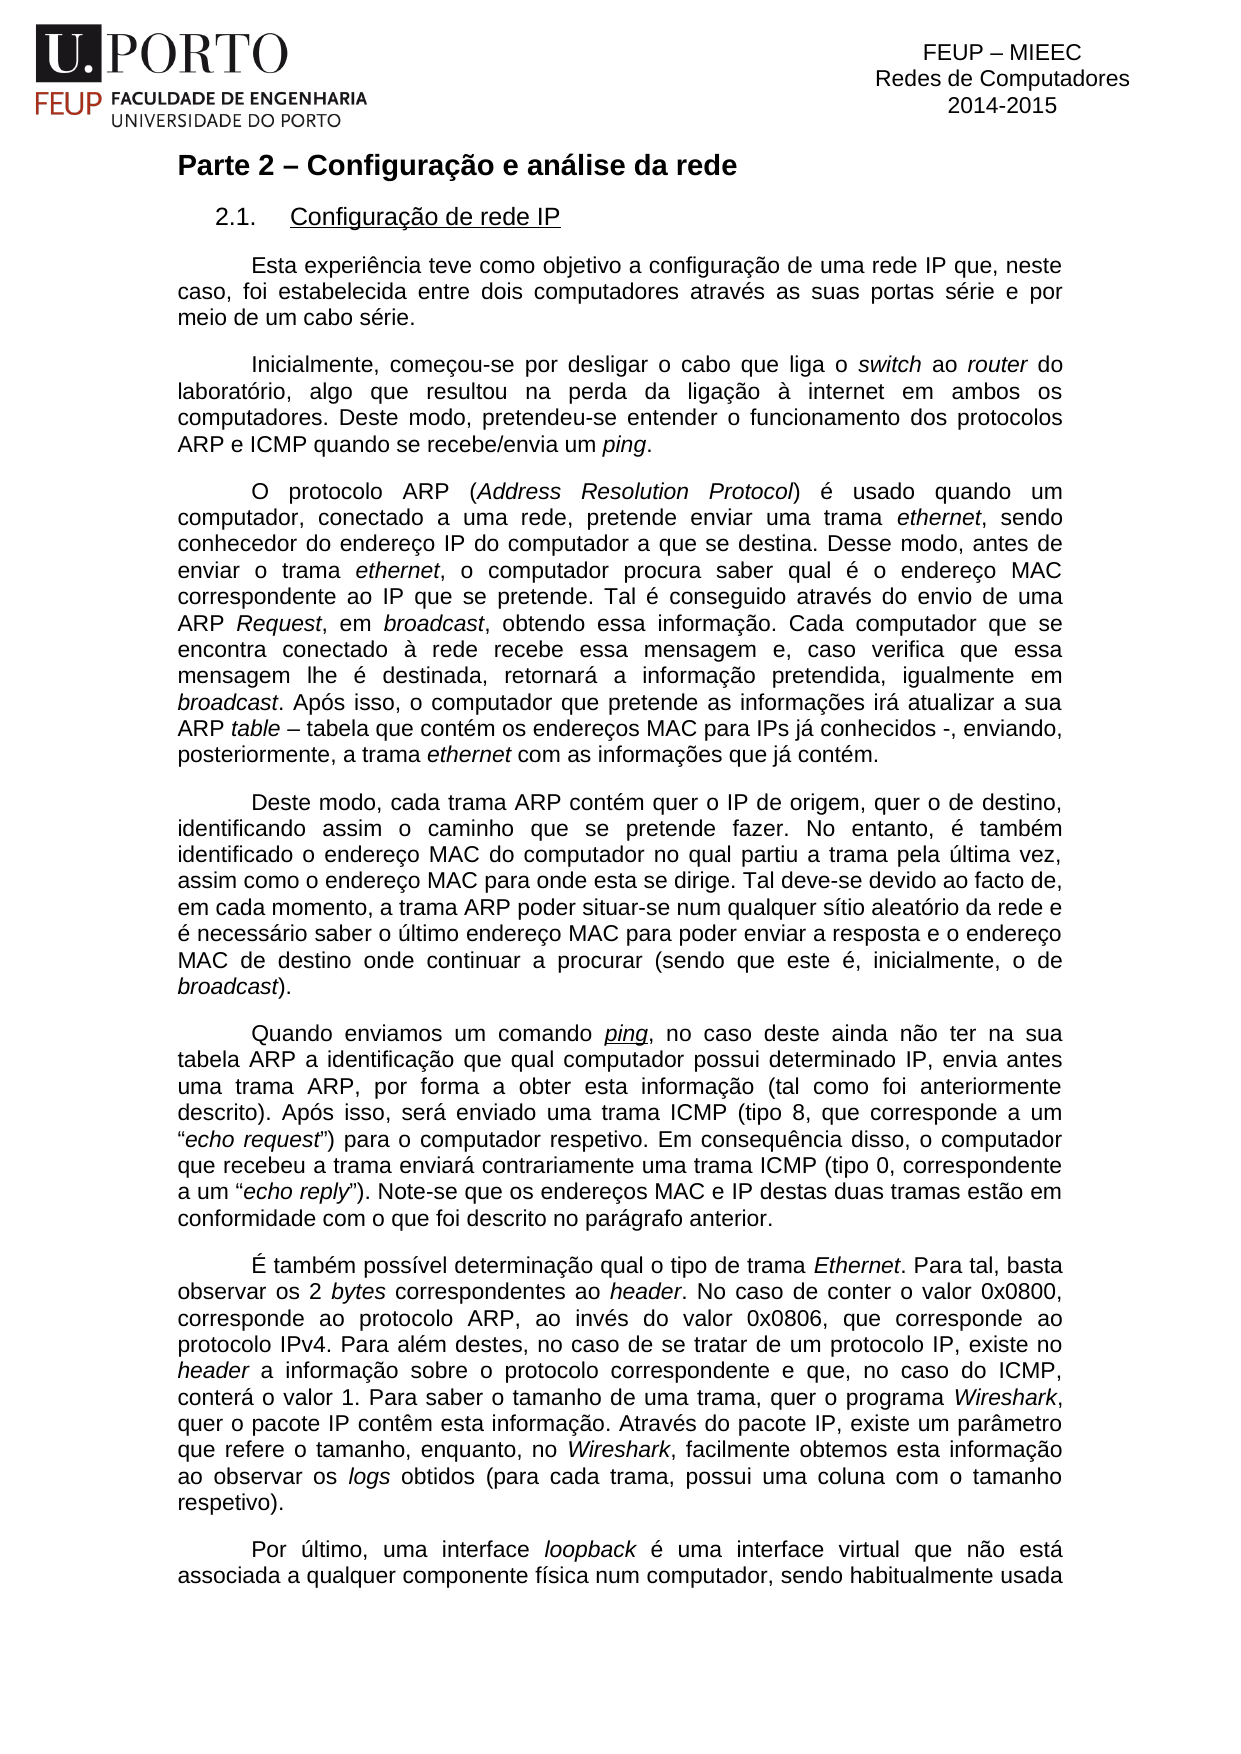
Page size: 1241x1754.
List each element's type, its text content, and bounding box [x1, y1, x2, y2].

picture [29, 18, 374, 132]
text Inicialmente, começou-se por desligar o cabo que liga o switch ao router do laboratório, algo que resultou na perda da ligação à internet em ambos os computadores. Deste modo, pretendeu-se entender o funcionamento dos protocolos ARP e ICMP quando se recebe/envia um ping. [177, 351, 1063, 457]
text Parte 2 – Configuração e análise da rede [177, 148, 1063, 181]
text É também possível determinação qual o tipo de trama Ethernet. Para tal, basta observar os 2 bytes correspondentes ao header. No caso de conter o valor 0x0800, corresponde ao protocolo ARP, ao invés do valor 0x0806, que corresponde ao protocolo IPv4. Para além destes, no caso de se tratar de um protocolo IP, existe no header a informação sobre o protocolo correspondente e que, no caso do ICMP, conterá o valor 1. Para saber o tamanho de uma trama, quer o programa Wireshark, quer o pacote IP contêm esta informação. Através do pacote IP, existe um parâmetro que refere o tamanho, enquanto, no Wireshark, facilmente obtemos esta informação ao observar os logs obtidos (para cada trama, possui uma coluna com o tamanho respetivo). [177, 1252, 1063, 1515]
text Quando enviamos um comando ping, no caso deste ainda não ter na sua tabela ARP a identificação que qual computador possui determinado IP, envia antes uma trama ARP, por forma a obter esta informação (tal como foi anteriormente descrito). Após isso, será enviado uma trama ICMP (tipo 8, que corresponde a um “echo request”) para o computador respetivo. Em consequência disso, o computador que recebeu a trama enviará contrariamente uma trama ICMP (tipo 0, correspondente a um “echo reply”). Note-se que os endereços MAC e IP destas duas tramas estão em conformidade com o que foi descrito no parágrafo anterior. [177, 1020, 1063, 1231]
text Esta experiência teve como objetivo a configuração de uma rede IP que, neste caso, foi estabelecida entre dois computadores através as suas portas série e por meio de um cabo série. [177, 252, 1063, 331]
text O protocolo ARP (Address Resolution Protocol) é usado quando um computador, conectado a uma rede, pretende enviar uma trama ethernet, sendo conhecedor do endereço IP do computador a que se destina. Desse modo, antes de enviar o trama ethernet, o computador procura saber qual é o endereço MAC correspondente ao IP que se pretende. Tal é conseguido através do envio de uma ARP Request, em broadcast, obtendo essa informação. Cada computador que se encontra conectado à rede recebe essa mensagem e, caso verifica que essa mensagem lhe é destinada, retornará a informação pretendida, igualmente em broadcast. Após isso, o computador que pretende as informações irá atualizar a sua ARP table – tabela que contém os endereços MAC para IPs já conhecidos -, enviando, posteriormente, a trama ethernet com as informações que já contém. [177, 478, 1063, 768]
text Deste modo, cada trama ARP contém quer o IP de origem, quer o de destino, identificando assim o caminho que se pretende fazer. No entanto, é também identificado o endereço MAC do computador no qual partiu a trama pela última vez, assim como o endereço MAC para onde esta se dirige. Tal deve-se devido ao facto de, em cada momento, a trama ARP poder situar-se num qualquer sítio aleatório da rede e é necessário saber o último endereço MAC para poder enviar a resposta e o endereço MAC de destino onde continuar a procurar (sendo que este é, inicialmente, o de broadcast). [177, 788, 1063, 999]
list Configuração de rede IP [215, 202, 1063, 231]
